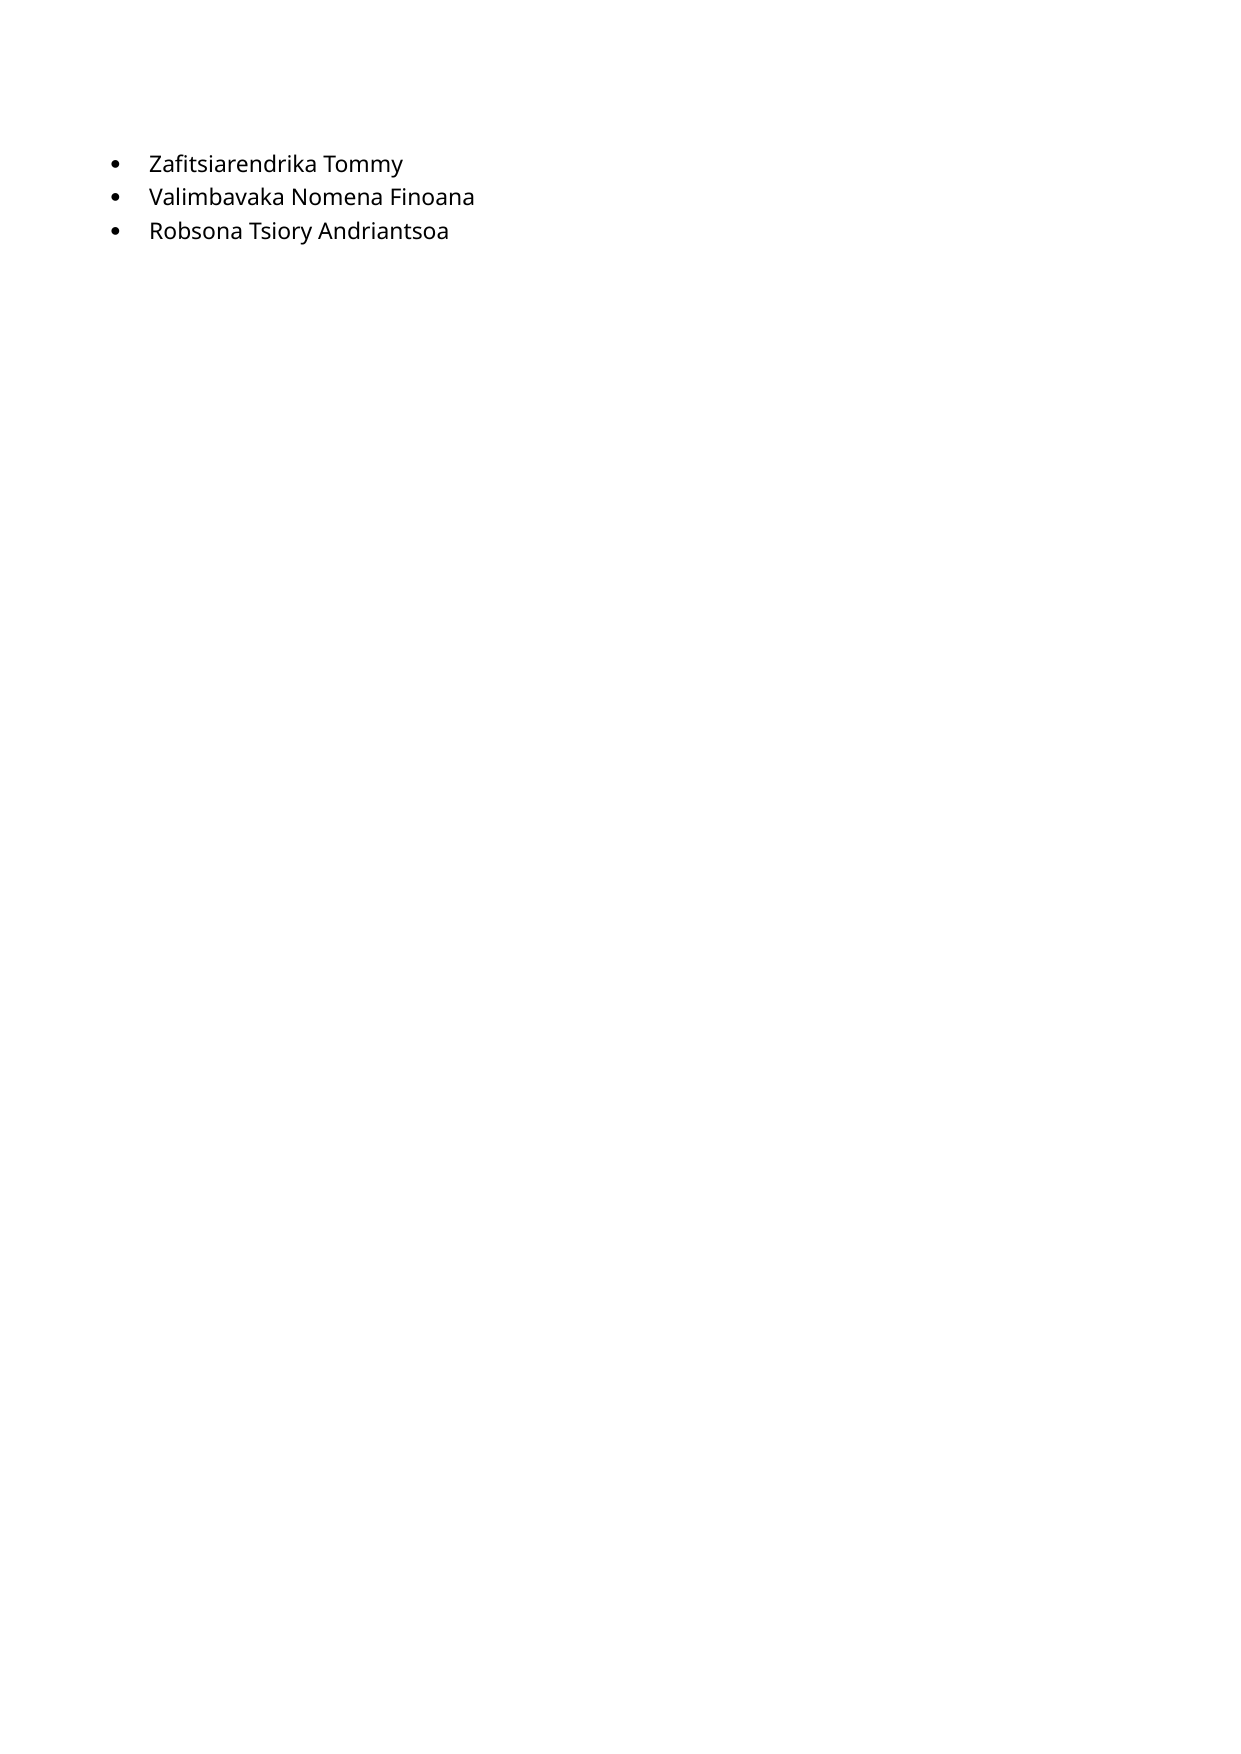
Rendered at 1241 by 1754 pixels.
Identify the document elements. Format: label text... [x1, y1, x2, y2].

list Valimbavaka Nomena Finoana [111, 181, 1167, 213]
list Zafitsiarendrika Tommy [111, 148, 1167, 179]
list Robsona Tsiory Andriantsoa [111, 215, 1167, 246]
